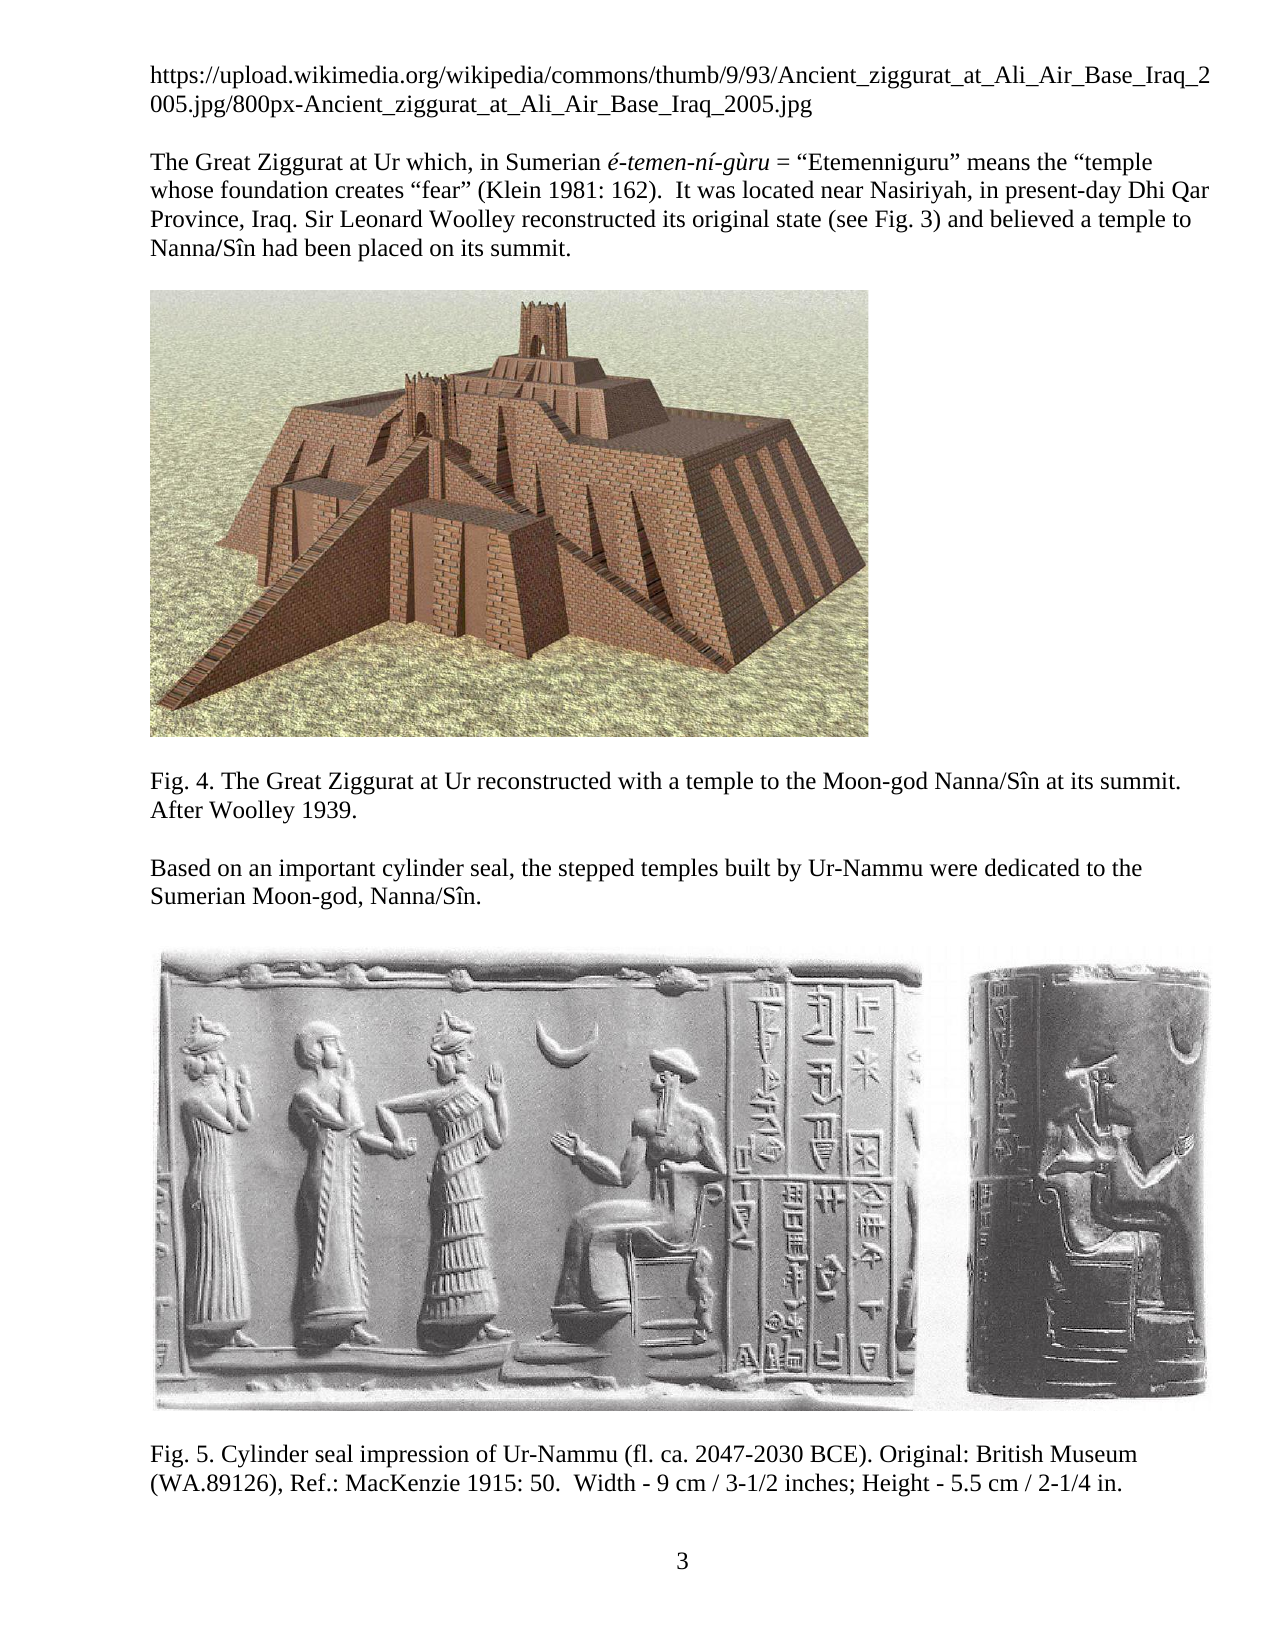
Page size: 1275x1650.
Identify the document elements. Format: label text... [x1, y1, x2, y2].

text Fig. 4. The Great Ziggurat at Ur reconstructed with a temple to the Moon-god Nanna/Sîn at its summit. After Woolley 1939. [150, 766, 1215, 823]
text The Great Ziggurat at Ur which, in Sumerian é-temen-ní-gùru = “Etemenniguru” means the “temple whose foundation creates “fear” (Klein 1981: 162). It was located near Nasiriyah, in present-day Dhi Qar Province, Iraq. Sir Leonard Woolley reconstructed its original state (see Fig. 3) and believed a temple to Nanna/Sîn had been placed on its summit. [150, 147, 1215, 262]
picture [150, 939, 1213, 1411]
text Fig. 5. Cylinder seal impression of Ur-Nammu (fl. ca. 2047-2030 BCE). Original: British Museum (WA.89126), Ref.: MacKenzie 1915: 50. Width - 9 cm / 3-1/2 inches; Height - 5.5 cm / 2-1/4 in. [150, 1439, 1215, 1497]
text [150, 60, 1215, 117]
text Based on an important cylinder seal, the stepped temples built by Ur-Nammu were dedicated to the Sumerian Moon-god, Nanna/Sîn. [150, 853, 1215, 910]
picture [150, 290, 869, 737]
